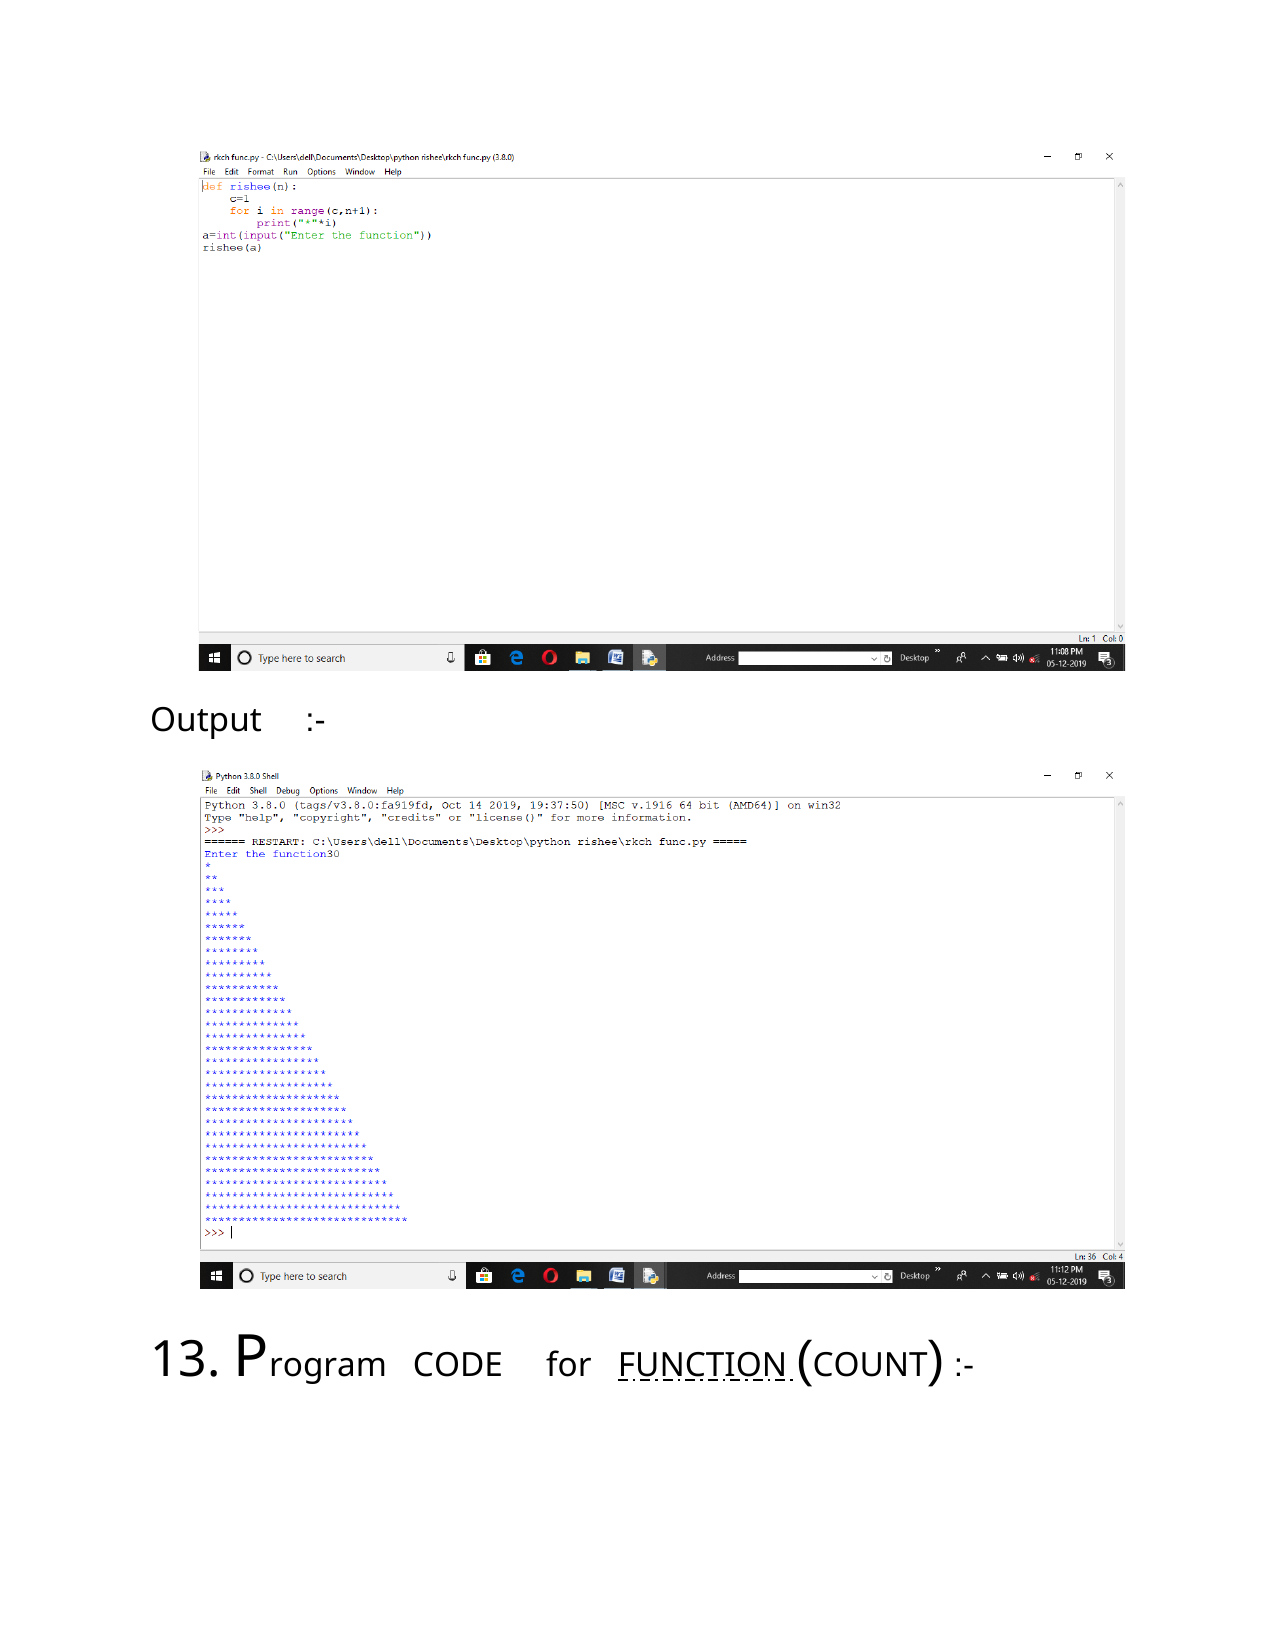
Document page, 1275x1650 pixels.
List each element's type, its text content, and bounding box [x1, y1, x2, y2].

text 13. Program CODE for FUNCTION (COUNT) :- [150, 1314, 1125, 1393]
picture [198, 150, 1125, 671]
text Output :- [150, 696, 1125, 741]
picture [200, 768, 1125, 1289]
